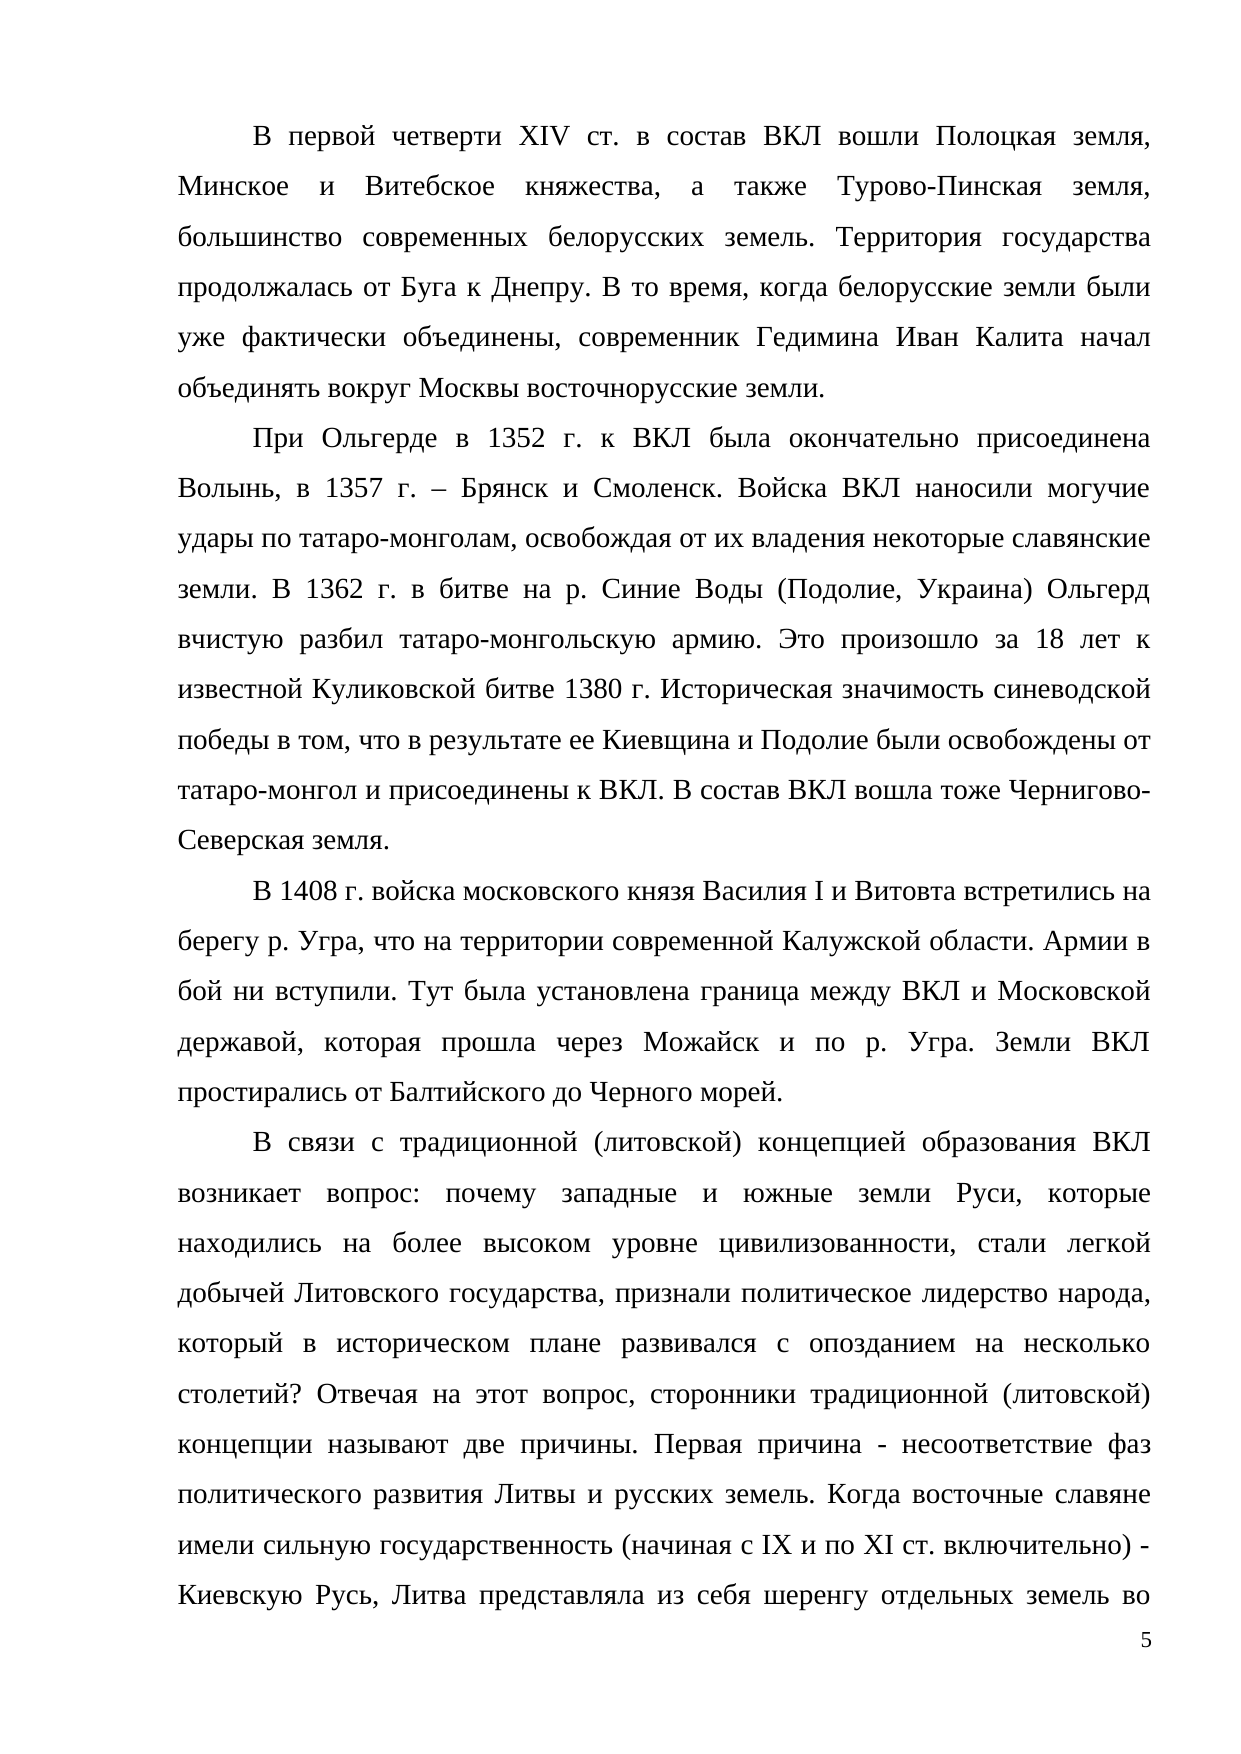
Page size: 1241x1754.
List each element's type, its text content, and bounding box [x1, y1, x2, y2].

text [177, 1124, 1152, 1611]
text При Ольгерде в 1352 г. к ВКЛ была окончательно присоединена Волынь, в 1357 г. – Брянск и Смоленск. Войска ВКЛ наносили могучие удары по татаро-монголам, освобождая от их владения некоторые славянские земли. В 1362 г. в битве на р. Синие Воды (Подолие, Украина) Ольгерд вчистую разбил татаро-монгольскую армию. Это произошло за 18 лет к известной Куликовской битве 1380 г. Историческая значимость синеводской победы в том, что в результате ее Киевщина и Подолие были освобождены от татаро-монгол и присоединены к ВКЛ. В состав ВКЛ вошла тоже Чернигово-Северская земля. [177, 420, 1152, 856]
text В первой четверти XIV ст. в состав ВКЛ вошли Полоцкая земля, Минское и Витебское княжества, а также Турово-Пинская земля, большинство современных белорусских земель. Территория государства продолжалась от Буга к Днепру. В то время, когда белорусские земли были уже фактически объединены, современник Гедимина Иван Калита начал объединять вокруг Москвы восточнорусские земли. [177, 118, 1152, 403]
text В 1408 г. войска московского князя Василия I и Витовта встретились на берегу р. Угра, что на территории современной Калужской области. Армии в бой ни вступили. Тут была установлена граница между ВКЛ и Московской державой, которая прошла через Можайск и по р. Угра. Земли ВКЛ простирались от Балтийского до Черного морей. [177, 873, 1152, 1108]
